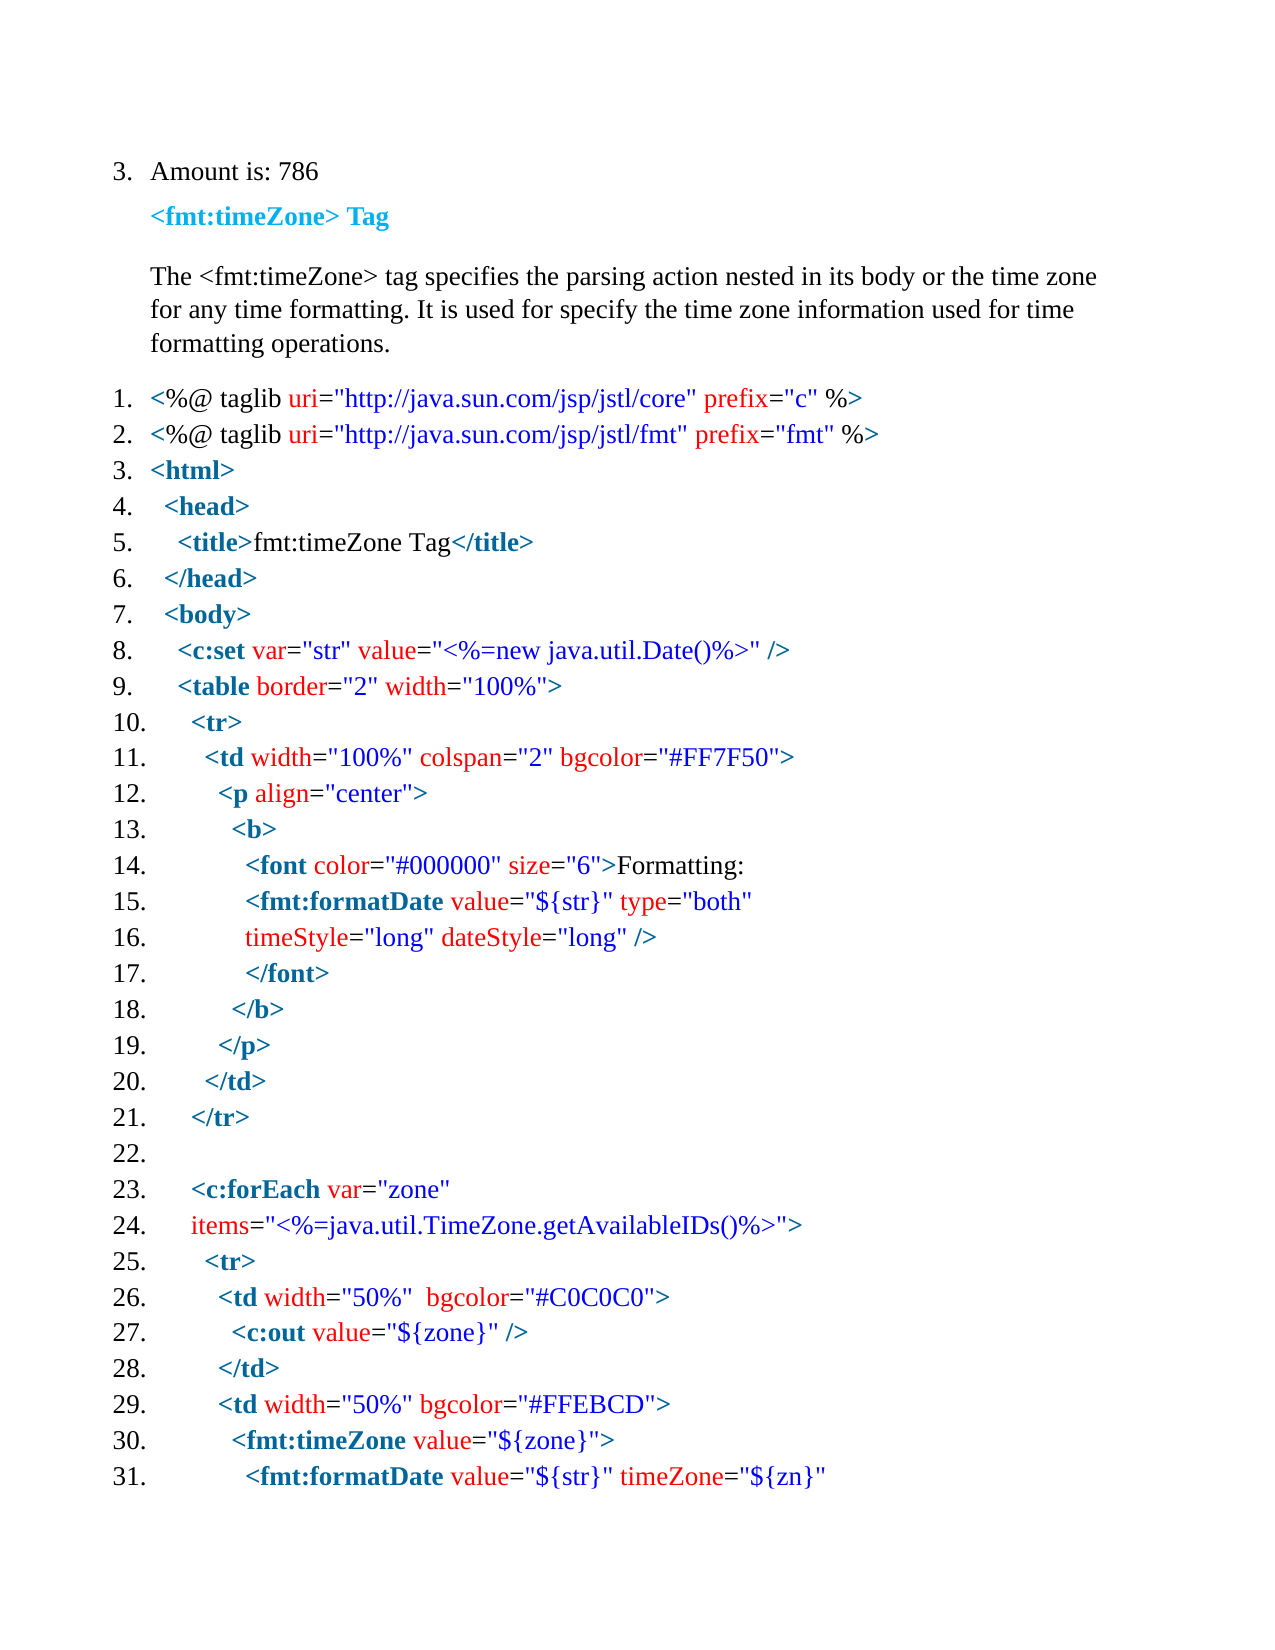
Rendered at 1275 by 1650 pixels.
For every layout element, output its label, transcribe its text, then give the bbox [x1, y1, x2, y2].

list <body> [112, 593, 1125, 629]
list <font color="#000000" size="6">Formatting: [112, 844, 1125, 881]
subtitle <fmt:timeZone> Tag [150, 198, 1125, 231]
list </b> [112, 988, 1125, 1024]
list <b> [112, 809, 1125, 844]
list <table border="2" width="100%"> [112, 665, 1125, 701]
list <tr> [112, 701, 1125, 737]
list <c:out value="${zone}" /> [112, 1312, 1125, 1348]
list <td width="50%" bgcolor="#FFEBCD"> [112, 1384, 1125, 1419]
list <html> [112, 449, 1125, 485]
list <p align="center"> [112, 773, 1125, 809]
list <title>fmt:timeZone Tag</title> [112, 521, 1125, 557]
list </font> [112, 952, 1125, 988]
list <fmt:timeZone value="${zone}"> [112, 1419, 1125, 1456]
list <fmt:formatDate value="${str}" timeZone="${zn}" [112, 1456, 1125, 1491]
list <tr> [112, 1240, 1125, 1276]
list <c:set var="str" value="<%=new java.util.Date()%>" /> [112, 629, 1125, 665]
list </p> [112, 1024, 1125, 1060]
list <%@ taglib uri="http://java.sun.com/jsp/jstl/fmt" prefix="fmt" %> [112, 413, 1125, 449]
list </head> [112, 557, 1125, 593]
list <c:forEach var="zone" [112, 1168, 1125, 1204]
list <fmt:formatDate value="${str}" type="both" [112, 881, 1125, 916]
text The <fmt:timeZone> tag specifies the parsing action nested in its body or the time zone for any time formatting. It is used for specify the time zone information used for time formatting operations. [150, 260, 1125, 358]
list <td width="100%" colspan="2" bgcolor="#FF7F50"> [112, 737, 1125, 773]
list timeStyle="long" dateStyle="long" /> [112, 916, 1125, 952]
list <td width="50%" bgcolor="#C0C0C0"> [112, 1276, 1125, 1312]
list <head> [112, 485, 1125, 521]
list items="<%=java.util.TimeZone.getAvailableIDs()%>"> [112, 1204, 1125, 1240]
list </td> [112, 1060, 1125, 1096]
list </tr> [112, 1096, 1125, 1132]
list Amount is: 786 [112, 150, 1125, 186]
list <%@ taglib uri="http://java.sun.com/jsp/jstl/core" prefix="c" %> [112, 377, 1125, 413]
list </td> [112, 1348, 1125, 1384]
